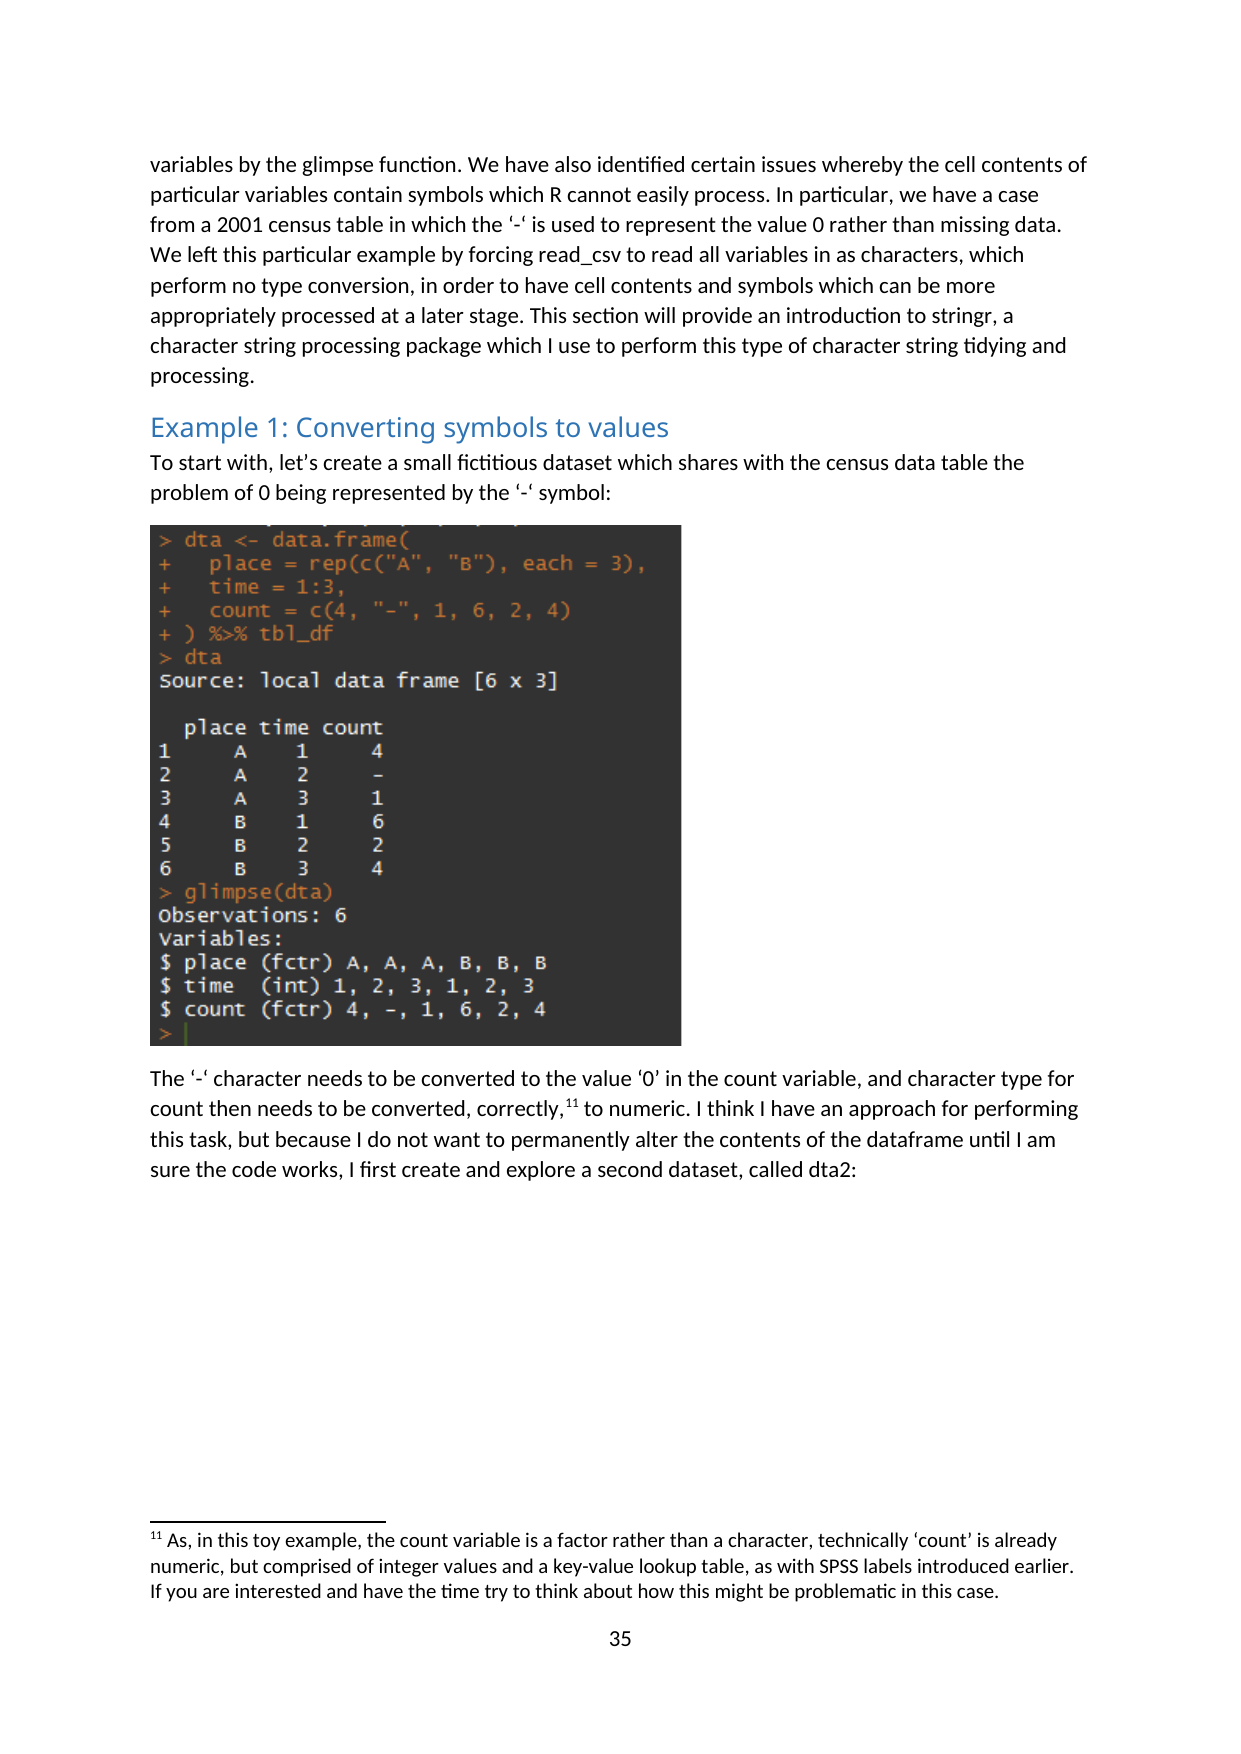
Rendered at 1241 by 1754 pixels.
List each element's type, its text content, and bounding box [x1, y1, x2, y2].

subtitle Example 1: Converting symbols to values [150, 408, 1090, 445]
picture [150, 525, 682, 1046]
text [150, 150, 1090, 389]
text To start with, let’s create a small fictitious dataset which shares with the census data table the problem of 0 being represented by the ‘-‘ symbol: [150, 448, 1090, 506]
text The ‘-‘ character needs to be converted to the value ‘0’ in the count variable, and character type for count then needs to be converted, correctly, to numeric. I think I have an approach for performing this task, but because I do not want to permanently alter the contents of the dataframe until I am sure the code works, I first create and explore a second dataset, called dta2: [150, 1064, 1090, 1183]
